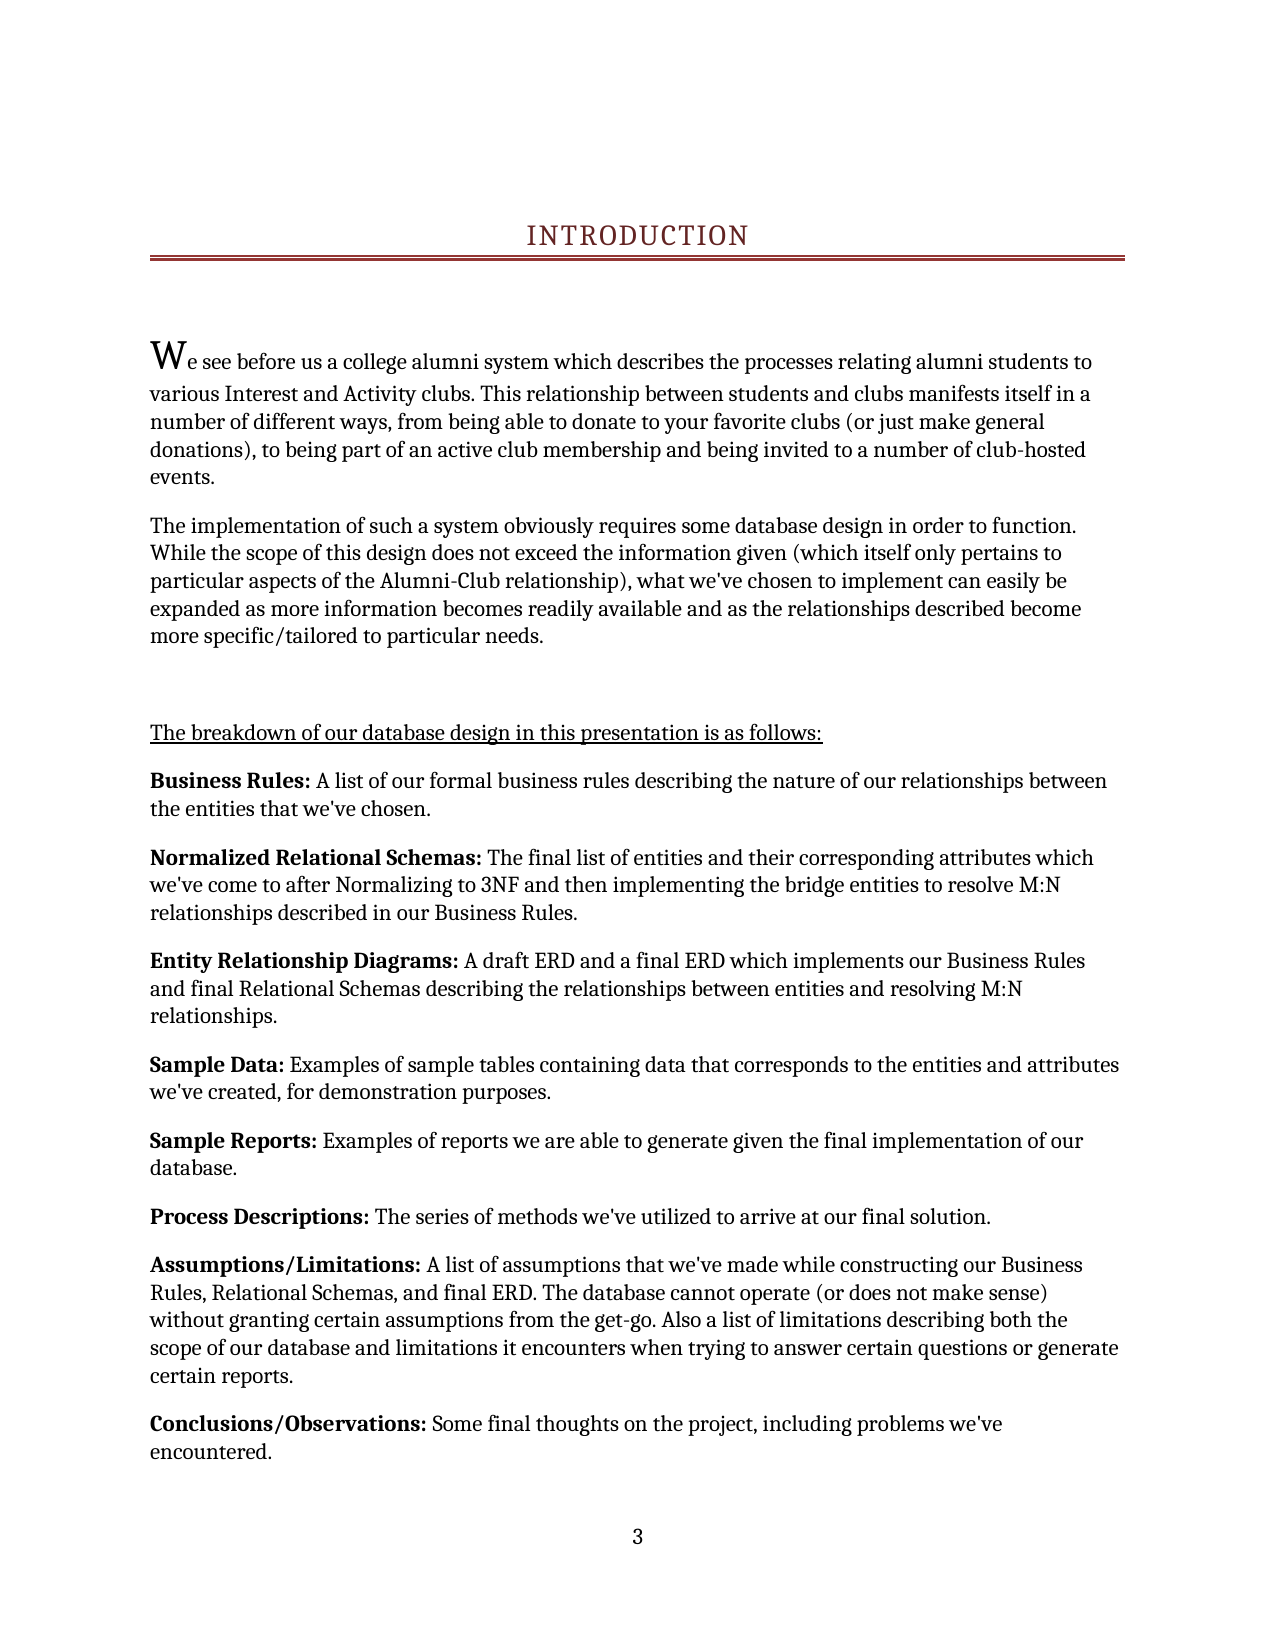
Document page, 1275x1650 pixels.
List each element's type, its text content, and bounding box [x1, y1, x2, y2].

text Conclusions/Observations: Some final thoughts on the project, including problems we've encountered. [150, 1411, 1125, 1465]
text We see before us a college alumni system which describes the processes relating alumni students to various Interest and Activity clubs. This relationship between students and clubs manifests itself in a number of different ways, from being able to donate to your favorite clubs (or just make general donations), to being part of an active club membership and being invited to a number of club-hosted events. [150, 332, 1125, 490]
text The implementation of such a system obviously requires some database design in order to function. While the scope of this design does not exceed the information given (which itself only pertains to particular aspects of the Alumni-Club relationship), what we've chosen to implement can easily be expanded as more information becomes readily available and as the relationships described become more specific/tailored to particular needs. [150, 512, 1125, 649]
text Normalized Relational Schemas: The final list of entities and their corresponding attributes which we've come to after Normalizing to 3NF and then implementing the bridge entities to resolve M:N relationships described in our Business Rules. [150, 844, 1125, 926]
text Entity Relationship Diagrams: A draft ERD and a final ERD which implements our Business Rules and final Relational Schemas describing the relationships between entities and resolving M:N relationships. [150, 948, 1125, 1029]
text Sample Data: Examples of sample tables containing data that corresponds to the entities and attributes we've created, for demonstration purposes. [150, 1052, 1125, 1106]
subtitle Introduction [150, 219, 1125, 255]
text Business Rules: A list of our formal business rules describing the nature of our relationships between the entities that we've chosen. [150, 768, 1125, 822]
text Process Descriptions: The series of methods we've utilized to arrive at our final solution. [150, 1204, 1125, 1230]
text Sample Reports: Examples of reports we are able to generate given the final implementation of our database. [150, 1128, 1125, 1182]
text The breakdown of our database design in this presentation is as follows: [150, 720, 1125, 746]
text Assumptions/Limitations: A list of assumptions that we've made while constructing our Business Rules, Relational Schemas, and final ERD. The database cannot operate (or does not make sense) without granting certain assumptions from the get-go. Also a list of limitations describing both the scope of our database and limitations it encounters when trying to answer certain questions or generate certain reports. [150, 1252, 1125, 1389]
